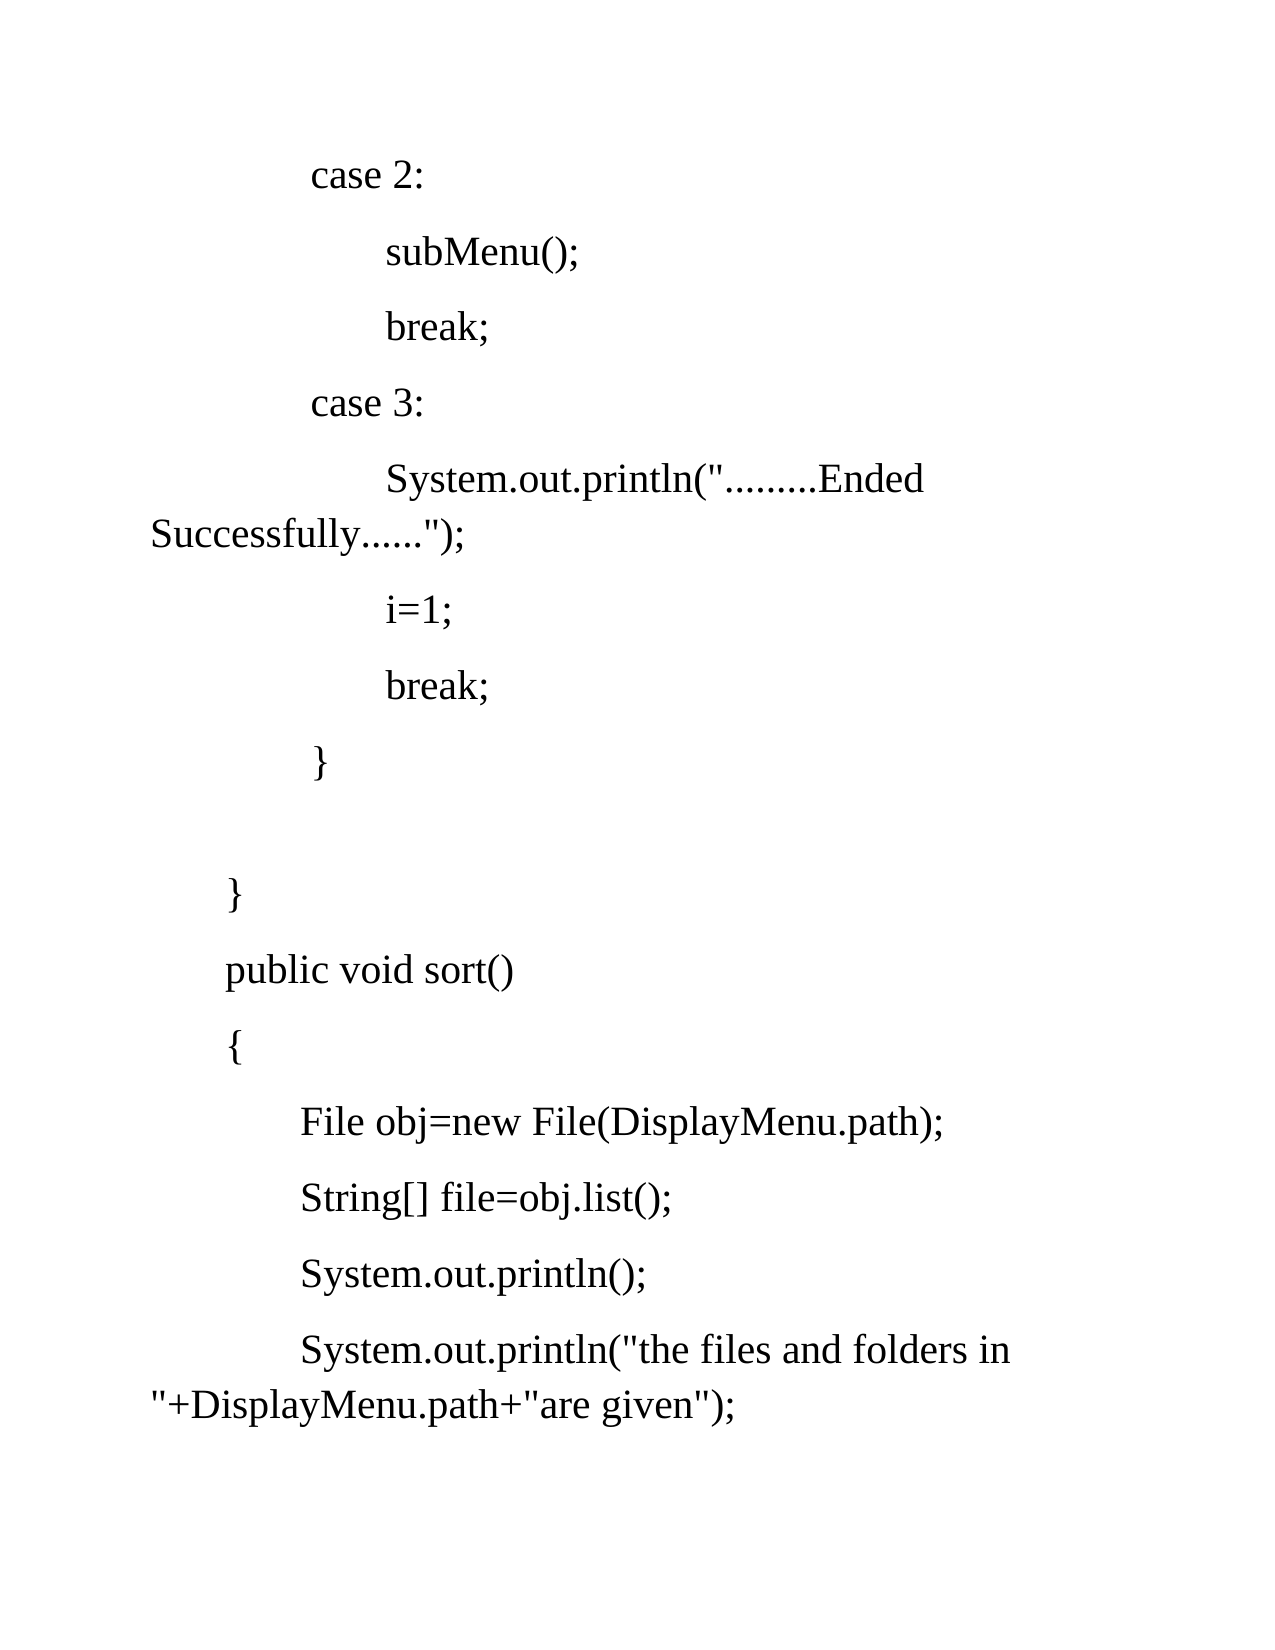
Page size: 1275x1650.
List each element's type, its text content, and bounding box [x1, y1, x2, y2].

text i=1; [150, 585, 1125, 633]
text } [150, 737, 1125, 784]
text break; [150, 302, 1125, 350]
text case 3: [150, 378, 1125, 426]
text System.out.println(".........Ended Successfully......"); [150, 454, 1125, 557]
text { [150, 1021, 1125, 1068]
text System.out.println("the files and folders in "+DisplayMenu.path+"are given"); [150, 1324, 1125, 1427]
text subMenu(); [150, 226, 1125, 274]
text File obj=new File(DisplayMenu.path); [150, 1096, 1125, 1144]
text String[] file=obj.list(); [150, 1172, 1125, 1220]
text case 2: [150, 150, 1125, 198]
text break; [150, 661, 1125, 709]
text } [150, 869, 1125, 917]
text System.out.println(); [150, 1248, 1125, 1296]
text public void sort() [150, 944, 1125, 992]
